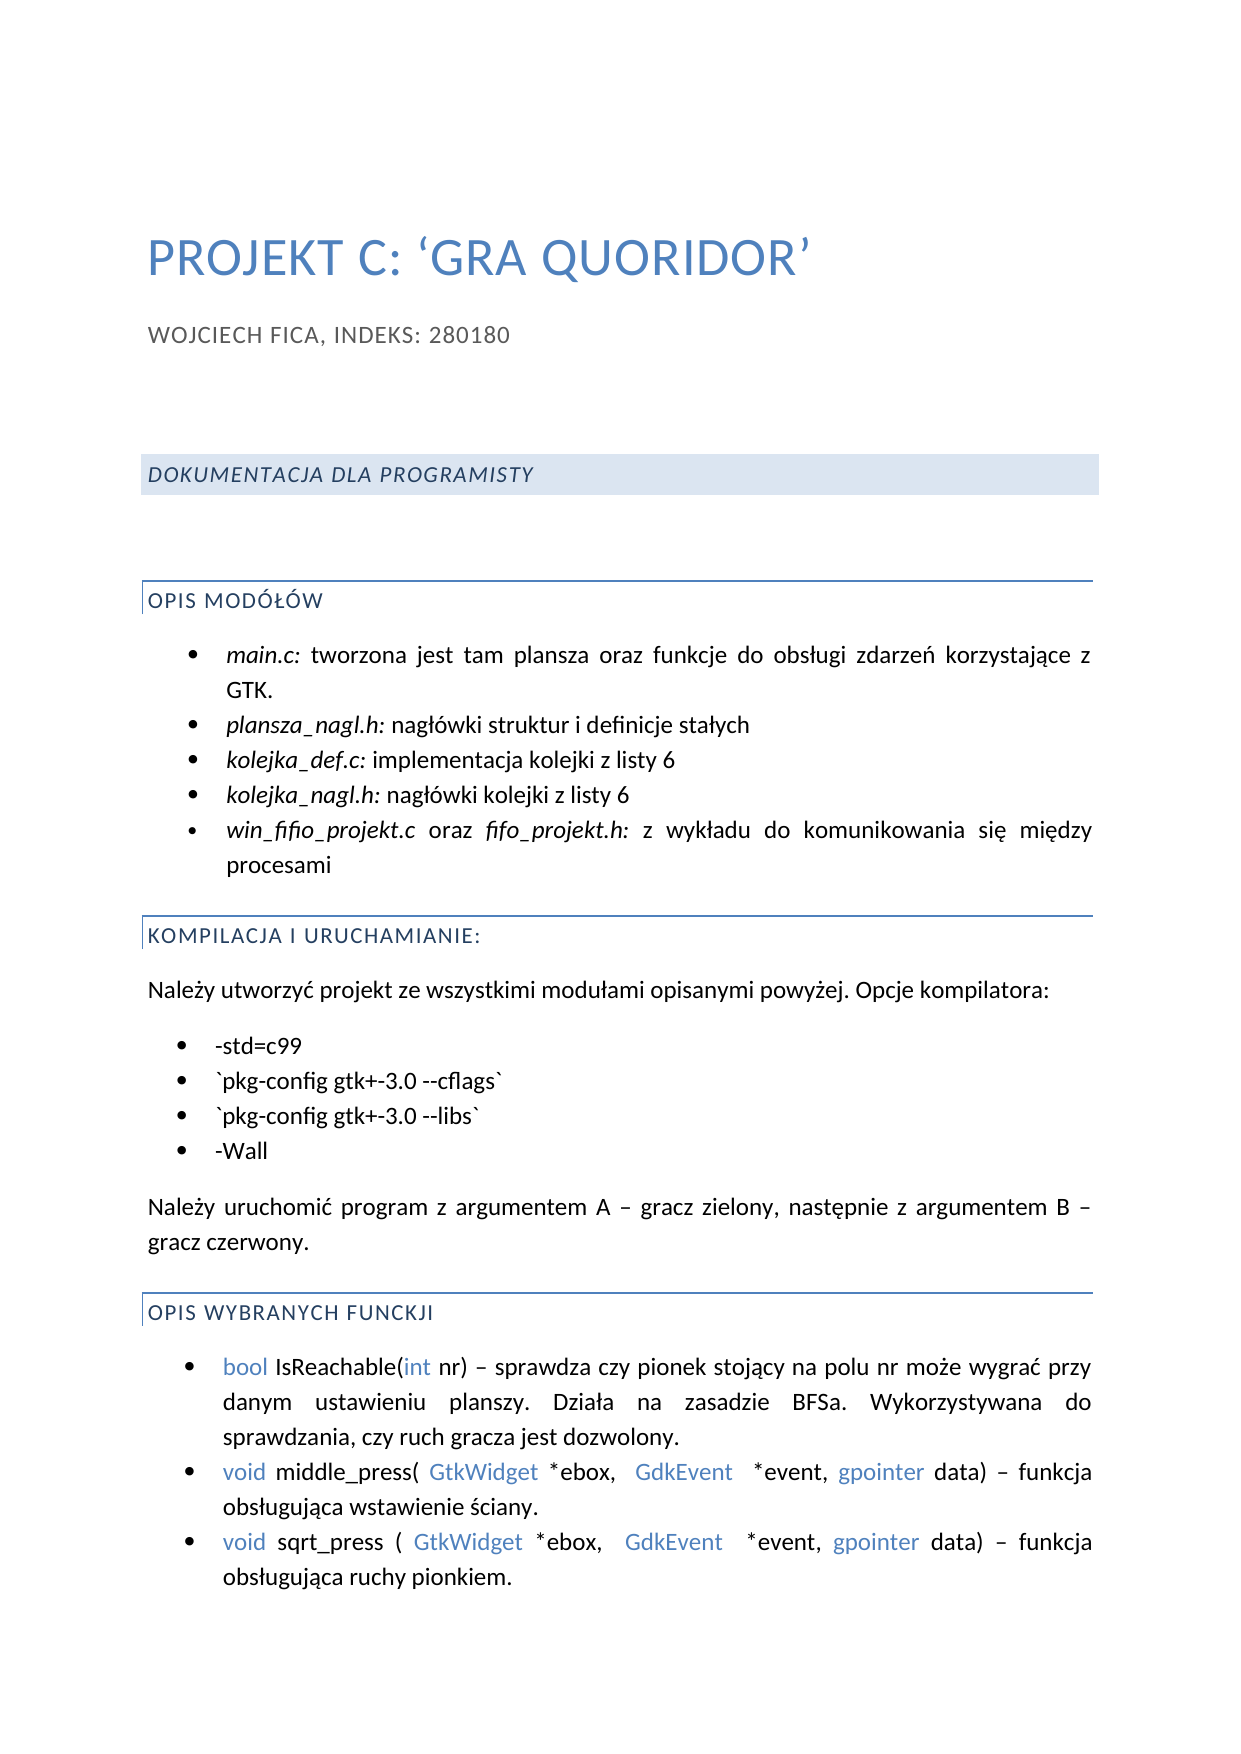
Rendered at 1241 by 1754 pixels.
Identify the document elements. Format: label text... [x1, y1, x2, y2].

list kolejka_def.c: implementacja kolejki z listy 6 [188, 744, 1093, 775]
list -Wall [177, 1135, 1093, 1166]
list void sqrt_press ( GtkWidget *ebox, GdkEvent *event, gpointer data) – funkcja obsługująca ruchy pionkiem. [185, 1526, 1093, 1591]
list `pkg-config gtk+-3.0 --cflags` [177, 1065, 1093, 1096]
subtitle Dokumentacja dla programisty [148, 460, 1093, 488]
subtitle Opis modółów [143, 582, 1093, 614]
list plansza_nagl.h: nagłówki struktur i definicje stałych [188, 709, 1093, 740]
list kolejka_nagl.h: nagłówki kolejki z listy 6 [188, 779, 1093, 810]
subtitle OPIS wybranych funckji [143, 1294, 1093, 1326]
list win_fifio_projekt.c oraz fifo_projekt.h: z wykładu do komunikowania się między procesami [188, 814, 1093, 880]
text Należy uruchomić program z argumentem A – gracz zielony, następnie z argumentem B – gracz czerwony. [148, 1191, 1093, 1256]
title Projekt C: ‘Gra Quoridor’ [148, 223, 1093, 289]
text Należy utworzyć projekt ze wszystkimi modułami opisanymi powyżej. Opcje kompilatora: [148, 974, 1093, 1005]
subtitle Wojciech Fica, indeks: 280180 [148, 319, 1093, 350]
list main.c: tworzona jest tam plansza oraz funkcje do obsługi zdarzeń korzystające z GTK. [188, 639, 1093, 705]
list bool IsReachable(int nr) – sprawdza czy pionek stojący na polu nr może wygrać przy danym ustawieniu planszy. Działa na zasadzie BFSa. Wykorzystywana do sprawdzania, czy ruch gracza jest dozwolony. [185, 1351, 1093, 1451]
list `pkg-config gtk+-3.0 --libs` [177, 1100, 1093, 1131]
list void middle_press( GtkWidget *ebox, GdkEvent *event, gpointer data) – funkcja obsługująca wstawienie ściany. [185, 1456, 1093, 1521]
subtitle Kompilacja i uruchamianie: [143, 917, 1093, 949]
list -std=c99 [177, 1030, 1093, 1061]
